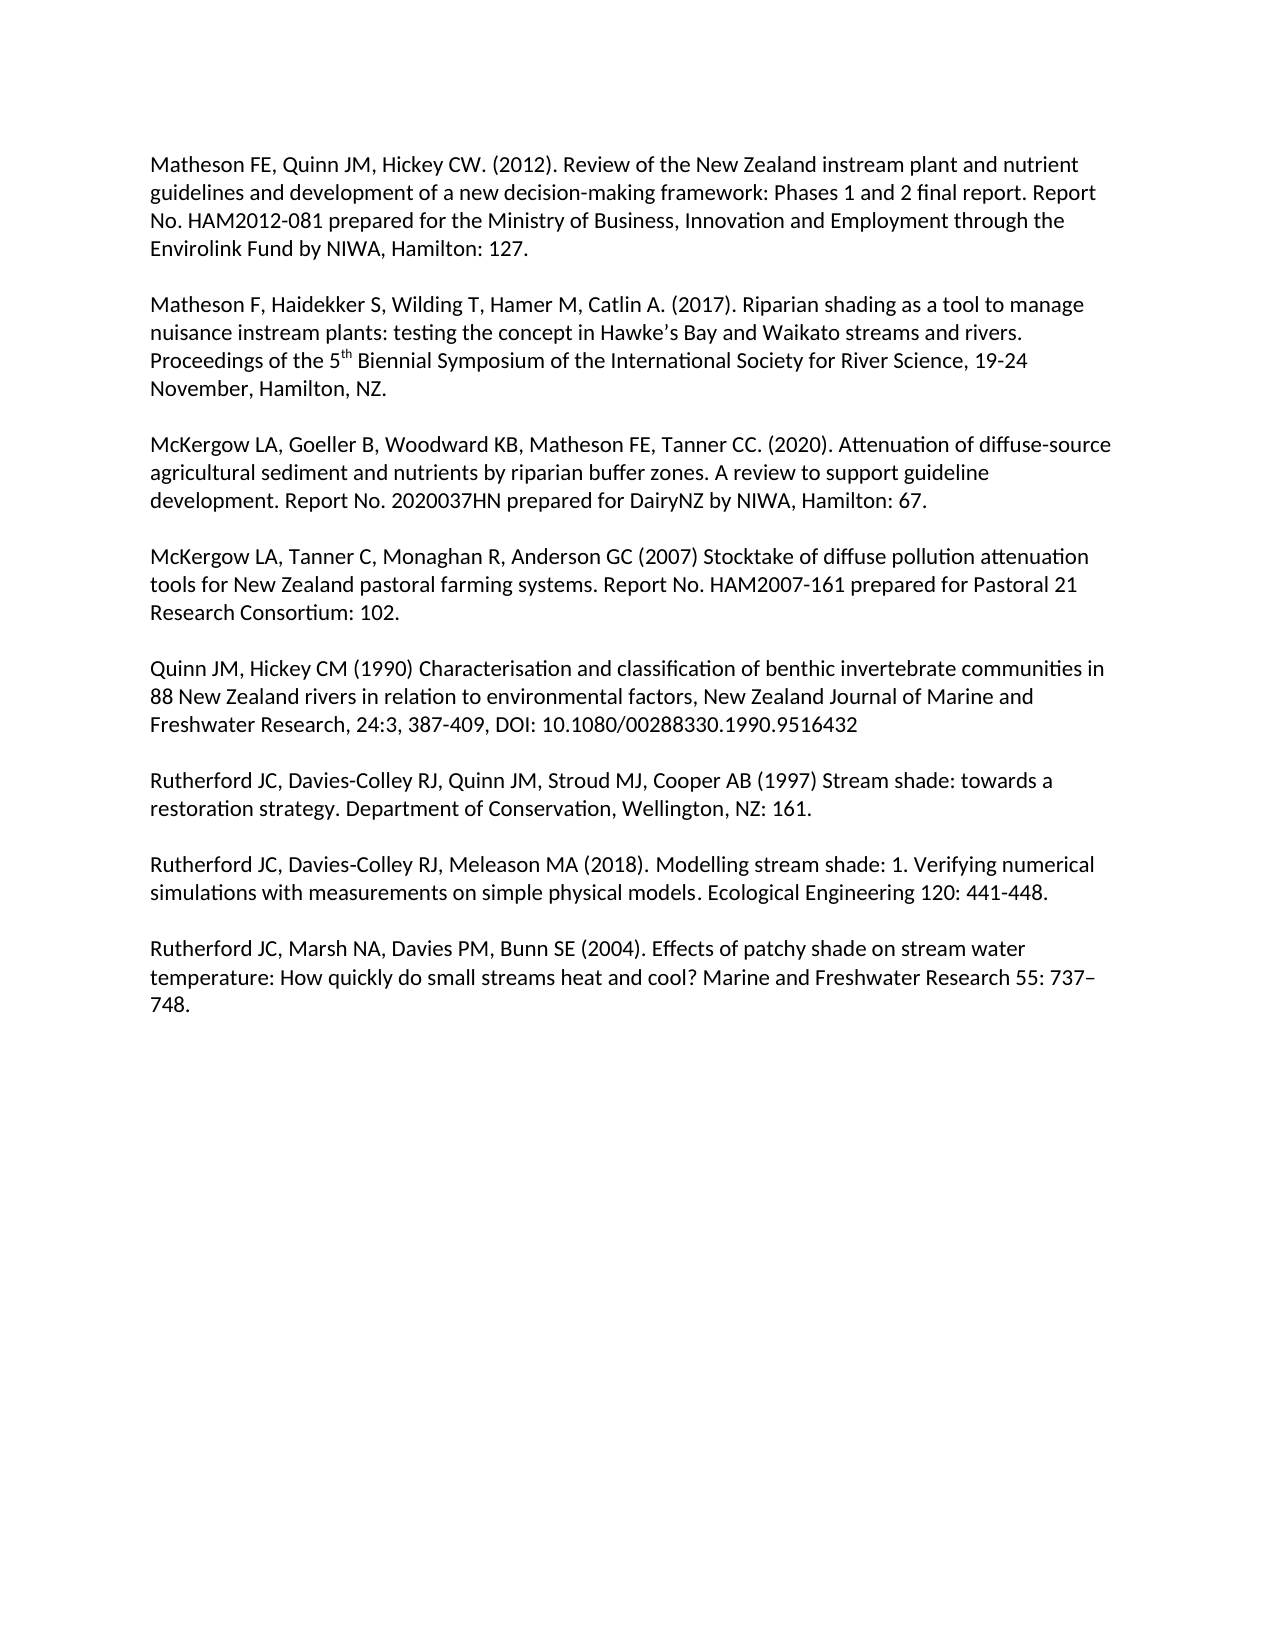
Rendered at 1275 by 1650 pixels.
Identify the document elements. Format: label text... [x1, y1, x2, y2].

text Matheson F, Haidekker S, Wilding T, Hamer M, Catlin A. (2017). Riparian shading as a tool to manage nuisance instream plants: testing the concept in Hawke’s Bay and Waikato streams and rivers. Proceedings of the 5th Biennial Symposium of the International Society for River Science, 19-24 November, Hamilton, NZ. [150, 290, 1125, 402]
text Rutherford JC, Davies‐Colley RJ, Meleason MA (2018). Modelling stream shade: 1. Verifying numerical simulations with measurements on simple physical models. Ecological Engineering 120: 441-448. [150, 851, 1125, 907]
text McKergow LA, Tanner C, Monaghan R, Anderson GC (2007) Stocktake of diffuse pollution attenuation tools for New Zealand pastoral farming systems. Report No. HAM2007-161 prepared for Pastoral 21 Research Consortium: 102. [150, 542, 1125, 626]
text McKergow LA, Goeller B, Woodward KB, Matheson FE, Tanner CC. (2020). Attenuation of diffuse-source agricultural sediment and nutrients by riparian buffer zones. A review to support guideline development. Report No. 2020037HN prepared for DairyNZ by NIWA, Hamilton: 67. [150, 430, 1125, 514]
text Quinn JM, Hickey CM (1990) Characterisation and classification of benthic invertebrate communities in 88 New Zealand rivers in relation to environmental factors, New Zealand Journal of Marine and Freshwater Research, 24:3, 387-409, DOI: 10.1080/00288330.1990.9516432 [150, 654, 1125, 738]
text Rutherford JC, Marsh NA, Davies PM, Bunn SE (2004). Effects of patchy shade on stream water temperature: How quickly do small streams heat and cool? Marine and Freshwater Research 55: 737–748. [150, 934, 1125, 1019]
text Matheson FE, Quinn JM, Hickey CW. (2012). Review of the New Zealand instream plant and nutrient guidelines and development of a new decision-making framework: Phases 1 and 2 final report. Report No. HAM2012-081 prepared for the Ministry of Business, Innovation and Employment through the Envirolink Fund by NIWA, Hamilton: 127. [150, 150, 1125, 262]
text Rutherford JC, Davies-Colley RJ, Quinn JM, Stroud MJ, Cooper AB (1997) Stream shade: towards a restoration strategy. Department of Conservation, Wellington, NZ: 161. [150, 766, 1125, 822]
